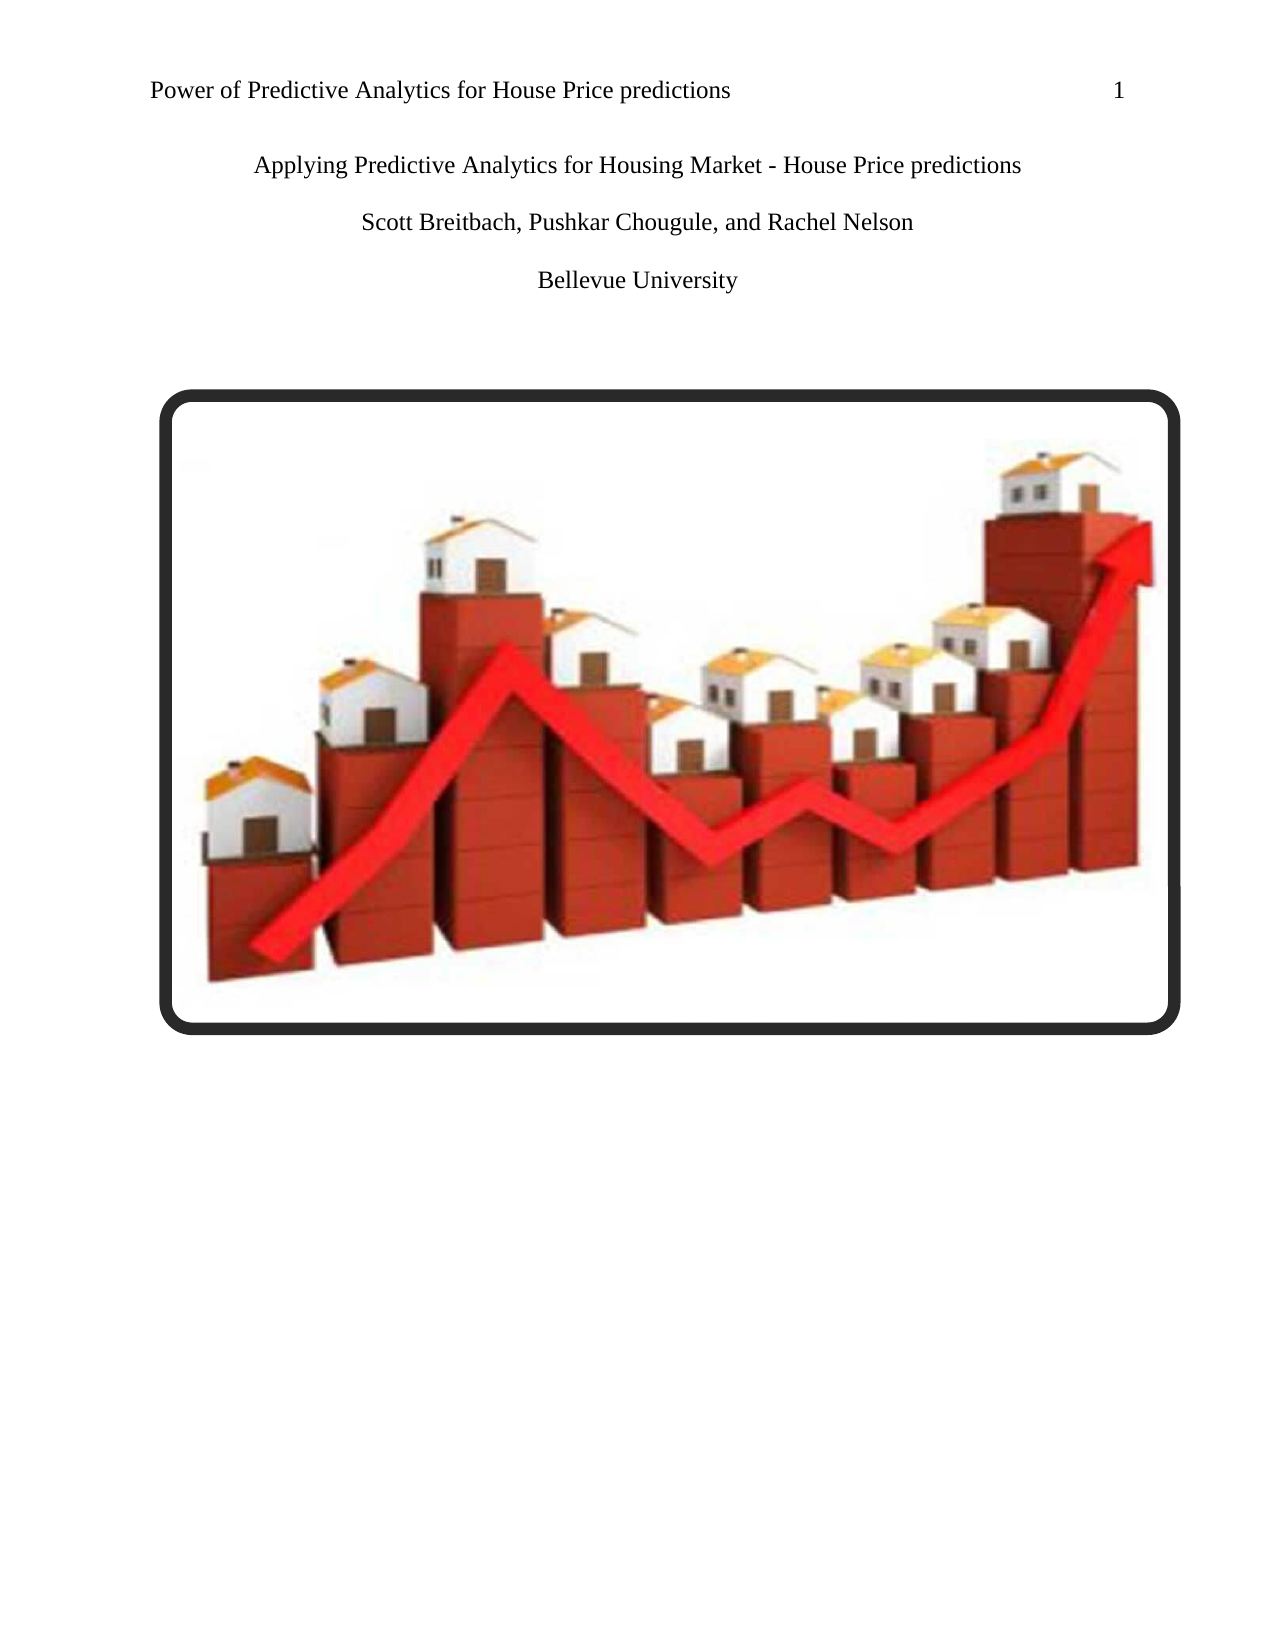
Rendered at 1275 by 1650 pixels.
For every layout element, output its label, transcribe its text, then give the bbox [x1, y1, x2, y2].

title Bellevue University [150, 265, 1125, 294]
picture [172, 402, 1168, 1022]
title Applying Predictive Analytics for Housing Market - House Price predictions [150, 150, 1125, 179]
title Scott Breitbach, Pushkar Chougule, and Rachel Nelson [150, 207, 1125, 236]
